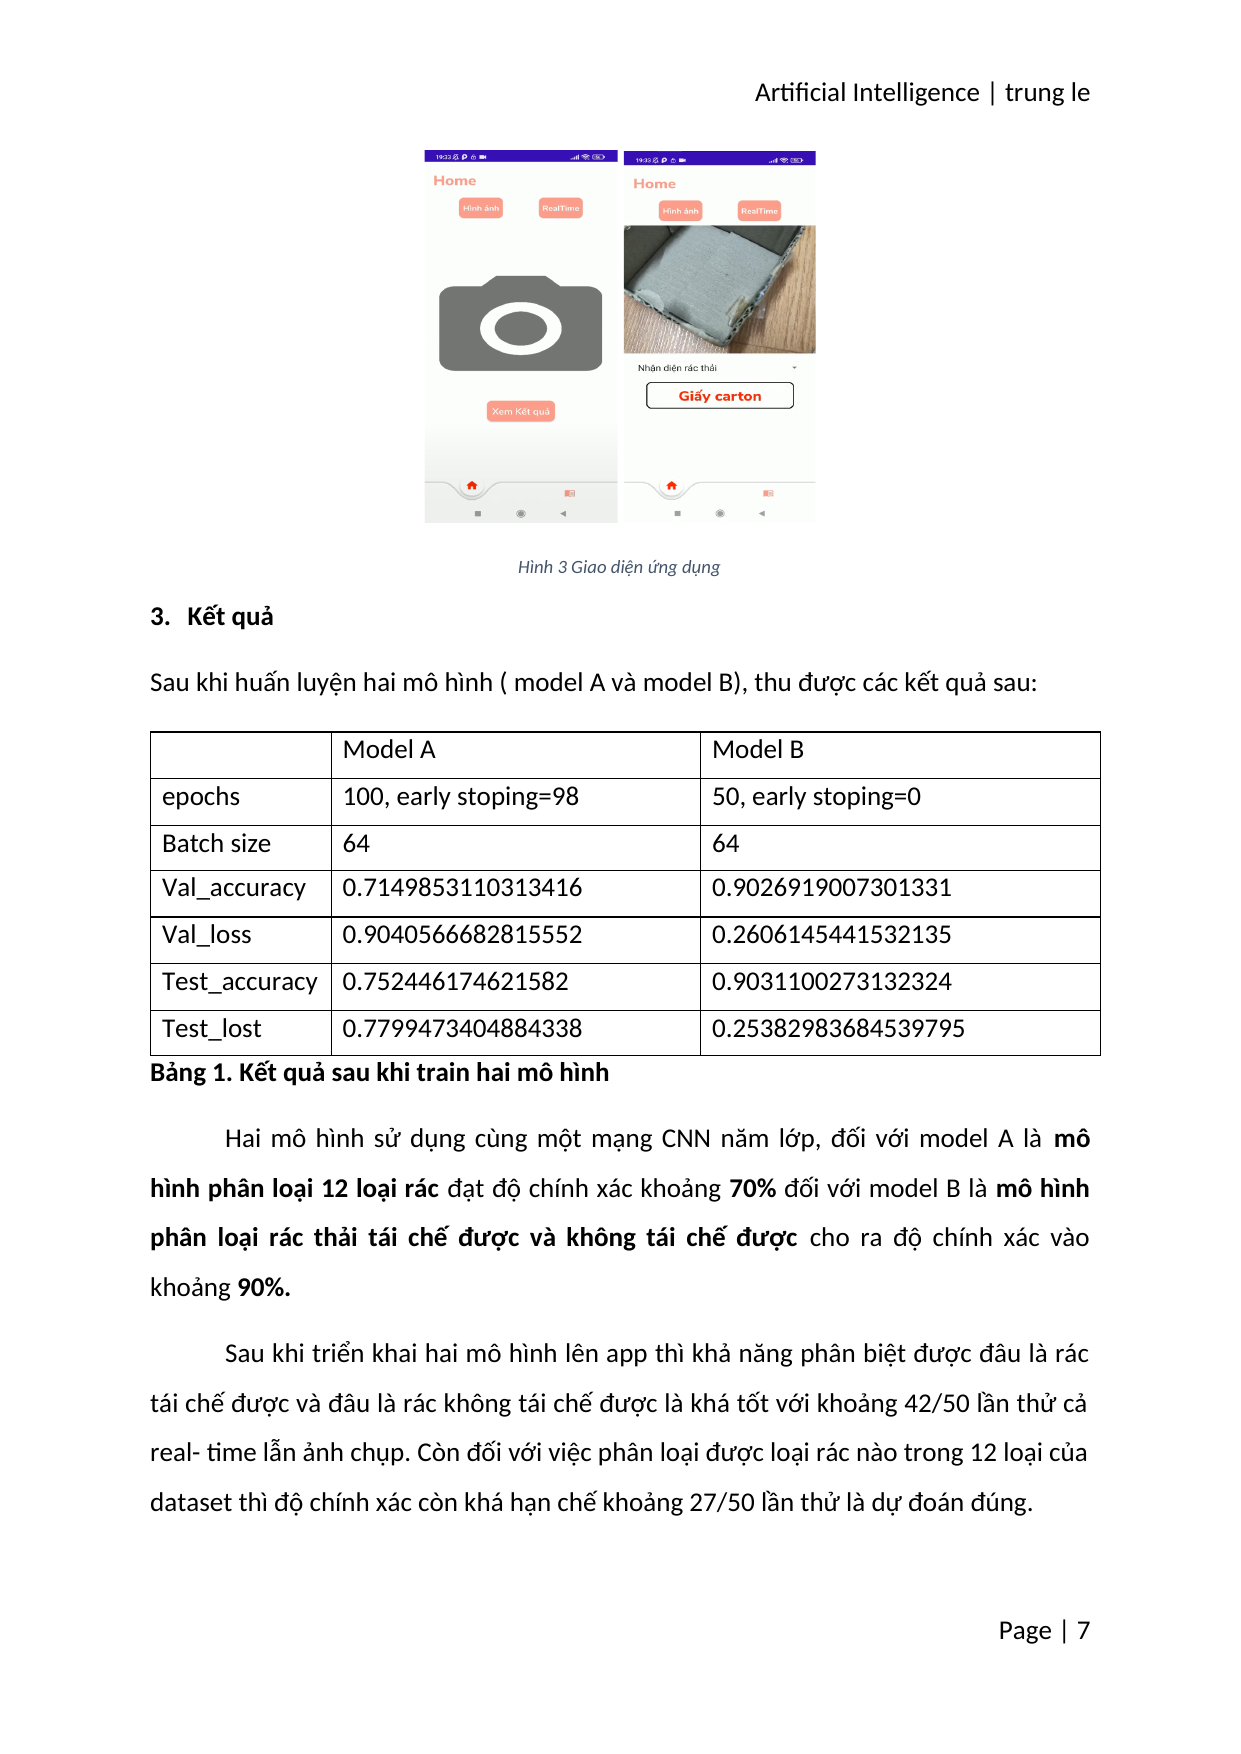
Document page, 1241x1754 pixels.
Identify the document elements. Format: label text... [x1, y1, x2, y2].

text Sau khi huấn luyện hai mô hình ( model A và model B), thu được các kết quả sau: [150, 665, 1090, 698]
table_cell Batch size [151, 826, 331, 869]
text Bảng 1. Kết quả sau khi train hai mô hình [150, 1056, 1090, 1088]
table_header [151, 733, 331, 778]
table_cell 0.9040566682815552 [332, 918, 700, 963]
table_cell Test_lost [151, 1011, 331, 1054]
table_cell 64 [701, 826, 1100, 869]
table_cell 0.752446174621582 [332, 964, 700, 1010]
text Hai mô hình sử dụng cùng một mạng CNN năm lớp, đối với model A là mô hình phân loại 12 loại rác đạt độ chính xác khoảng 70% đối với model B là mô hình phân loại rác thải tái chế được và không tái chế được cho ra độ chính xác vào khoảng 90%. [150, 1122, 1090, 1303]
table_header Model B [701, 733, 1100, 778]
table_cell 0.2606145441532135 [701, 918, 1100, 963]
table_cell 0.7149853110313416 [332, 871, 700, 916]
picture [424, 150, 618, 523]
table_cell Val_loss [151, 918, 331, 963]
text Sau khi triển khai hai mô hình lên app thì khả năng phân biệt được đâu là rác tái chế được và đâu là rác không tái chế được là khá tốt với khoảng 42/50 lần thử cả real- time lẫn ảnh chụp. Còn đối với việc phân loại được loại rác nào trong 12 loại của dataset thì độ chính xác còn khá hạn chế khoảng 27/50 lần thử là dự đoán đúng. [150, 1336, 1090, 1518]
table_cell Val_accuracy [151, 871, 331, 916]
table_cell epochs [151, 779, 331, 825]
table_cell 0.7799473404884338 [332, 1011, 700, 1054]
picture [623, 151, 816, 523]
table_header Model A [332, 733, 700, 778]
table_cell 0.9026919007301331 [701, 871, 1100, 916]
table_cell Test_accuracy [151, 964, 331, 1010]
list Kết quả [150, 599, 1090, 632]
table_cell 64 [332, 826, 700, 869]
text Hình 3 Giao diện ứng dụng [150, 555, 1090, 578]
table_cell 0.9031100273132324 [701, 964, 1100, 1010]
table_cell 100, early stoping=98 [332, 779, 700, 825]
table_cell 0.25382983684539795 [701, 1011, 1100, 1054]
table_cell 50, early stoping=0 [701, 779, 1100, 825]
